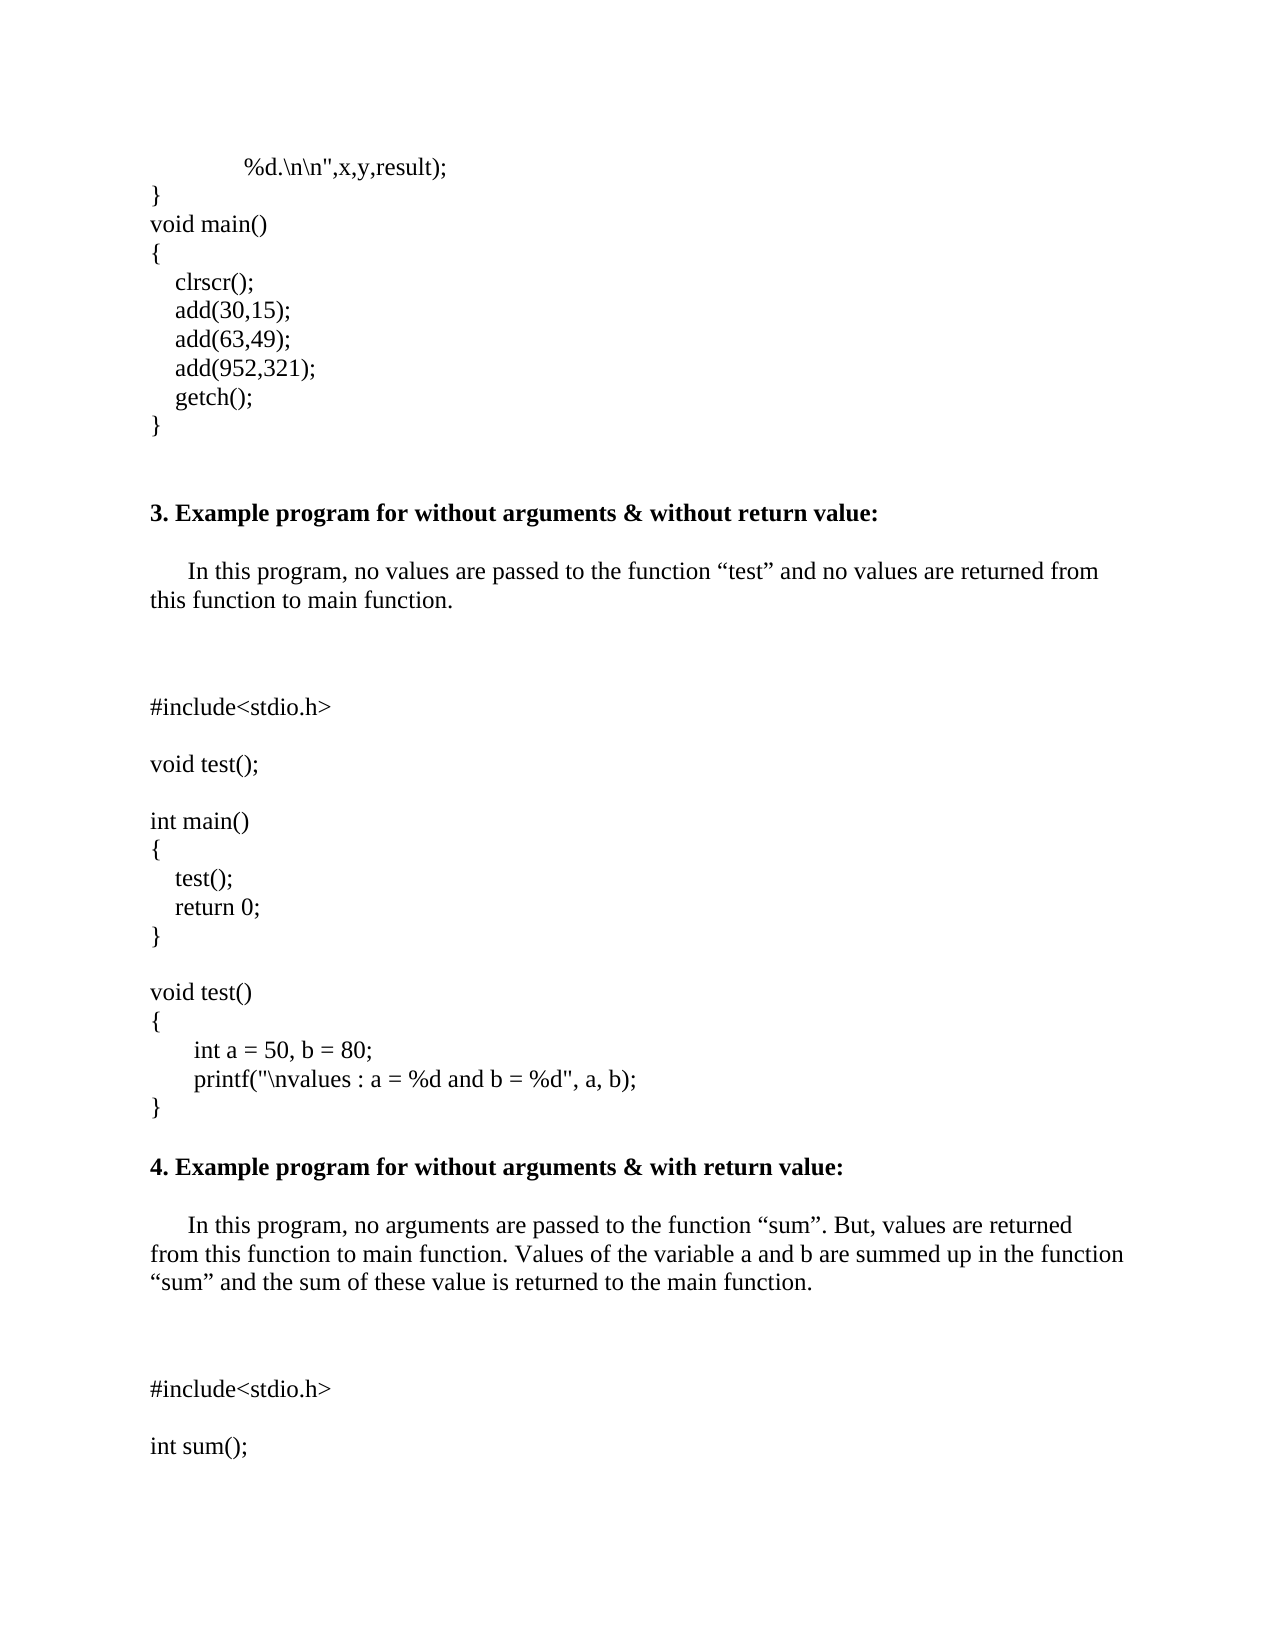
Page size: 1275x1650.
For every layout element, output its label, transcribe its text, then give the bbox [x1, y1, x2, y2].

table_header #include<stdio.h> void test(); int main() { test(); return 0; } void test() { int a = 50, b = 80; printf("\nvalues : a = %d and b = %d", a, b); } [149, 691, 644, 1123]
text In this program, no values are passed to the function “test” and no values are returned from this function to main function. [150, 556, 1125, 614]
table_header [149, 1373, 705, 1489]
text 3. Example program for without arguments & without return value: [150, 498, 1125, 527]
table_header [149, 150, 474, 469]
text In this program, no arguments are passed to the function “sum”. But, values are returned from this function to main function. Values of the variable a and b are summed up in the function “sum” and the sum of these value is returned to the main function. [150, 1210, 1125, 1296]
text 4. Example program for without arguments & with return value: [150, 1152, 1125, 1181]
